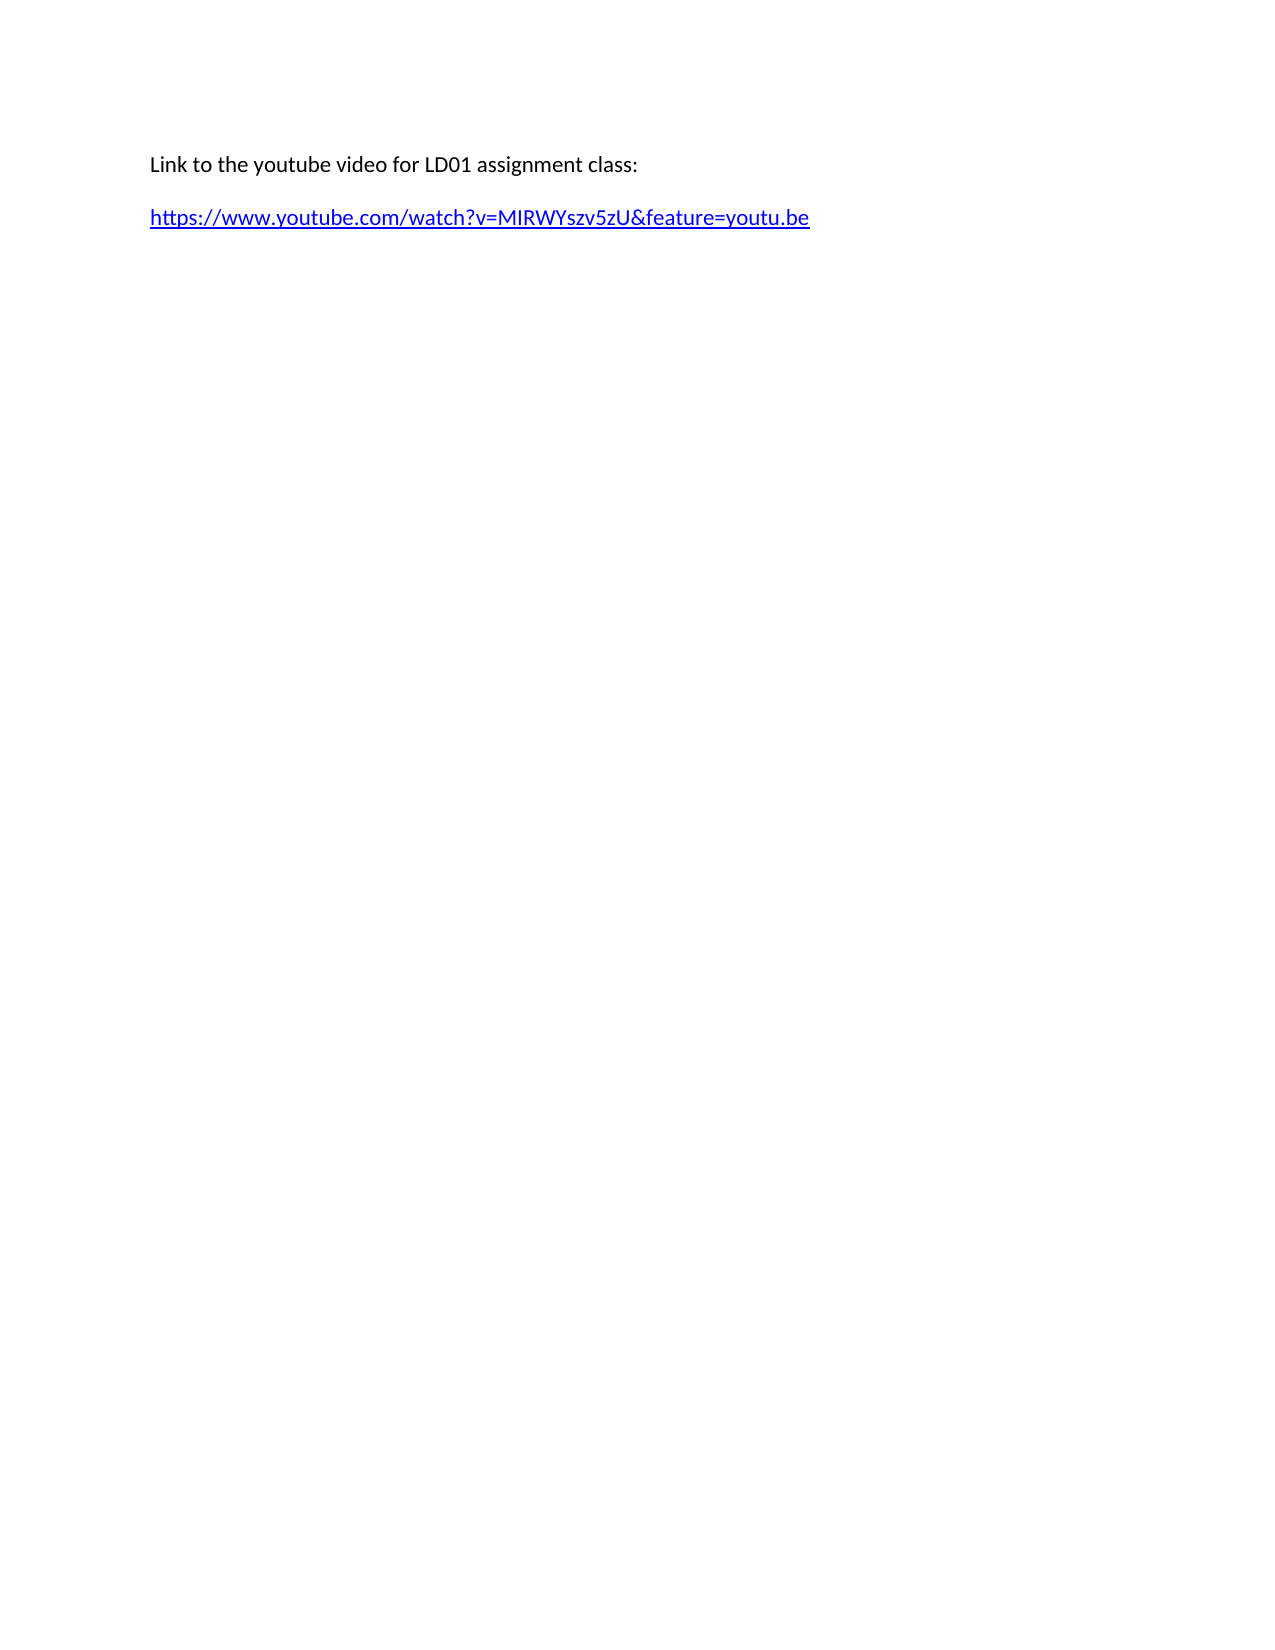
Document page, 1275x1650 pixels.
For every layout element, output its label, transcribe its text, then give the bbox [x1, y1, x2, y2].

text Link to the youtube video for LD01 assignment class: [150, 150, 1125, 178]
text https://www.youtube.com/watch?v=MIRWYszv5zU&feature=youtu.be [150, 203, 1125, 231]
